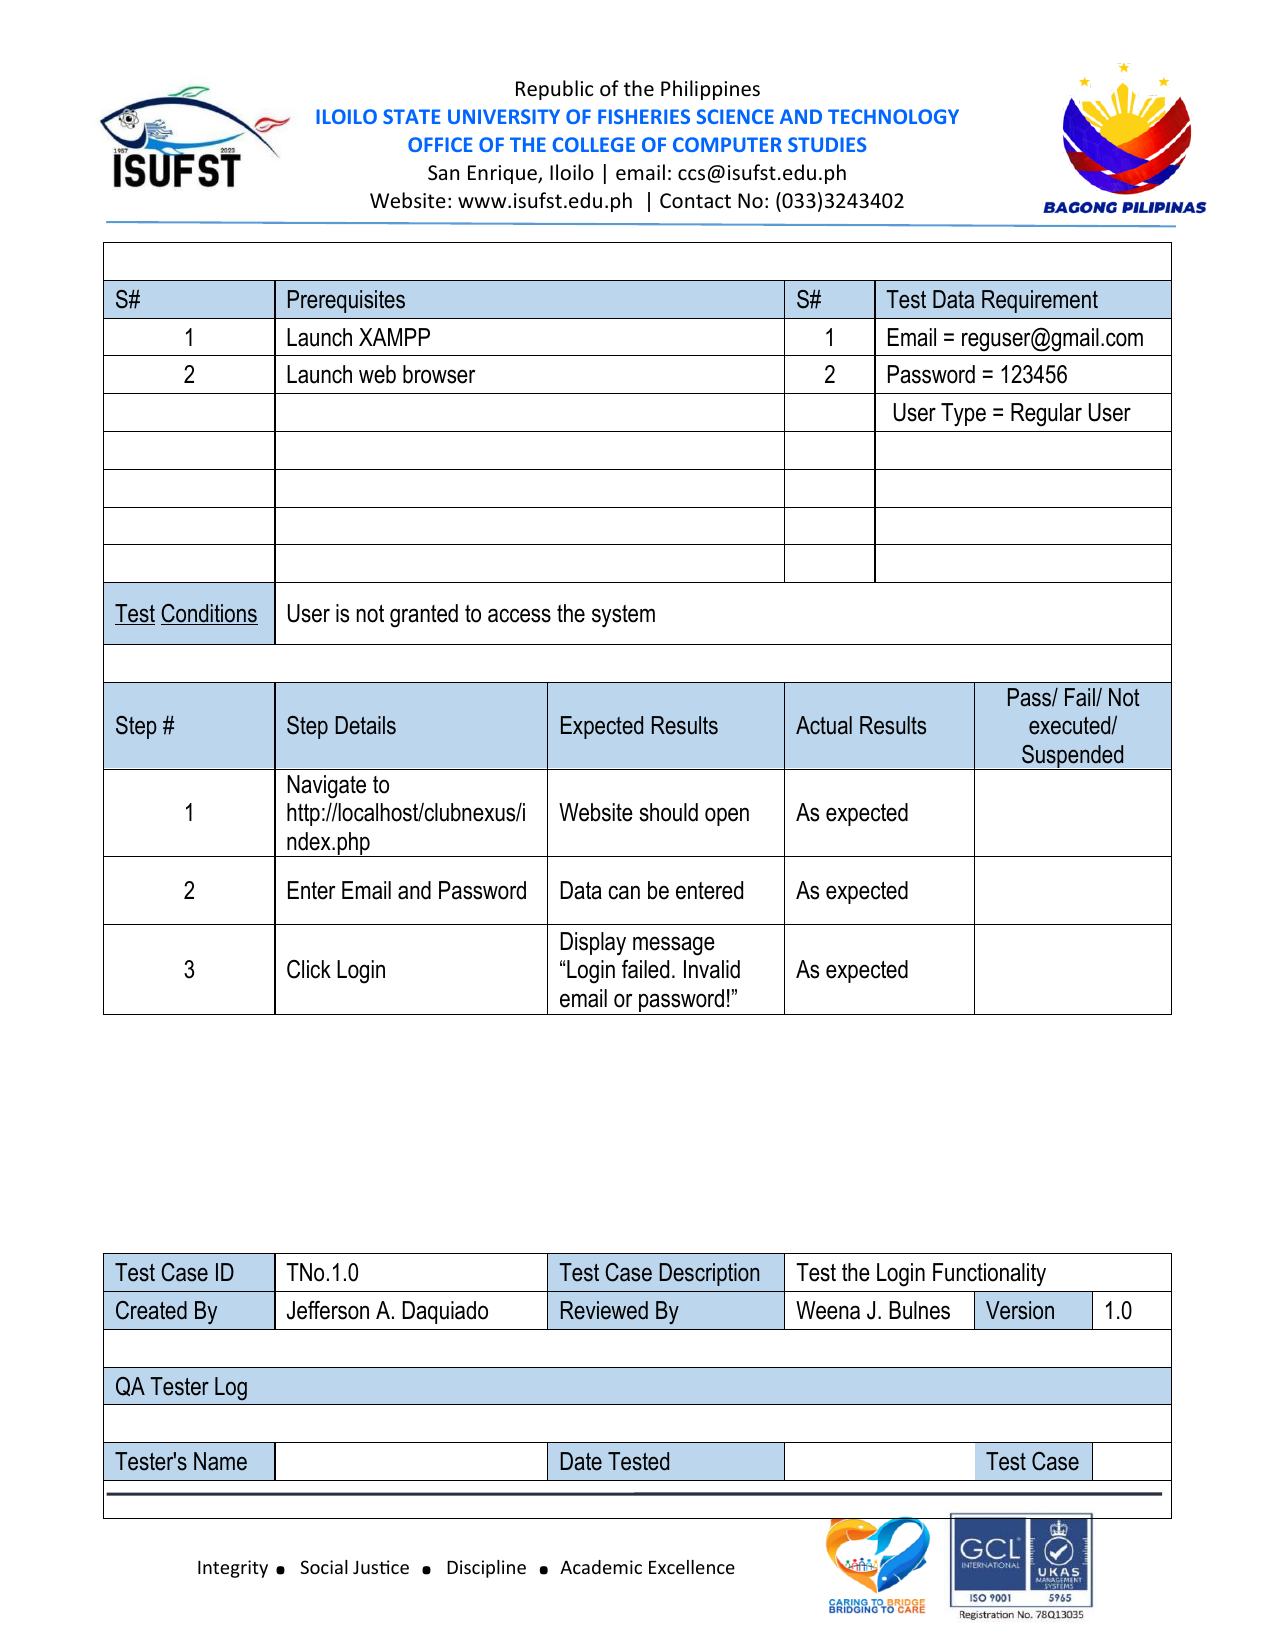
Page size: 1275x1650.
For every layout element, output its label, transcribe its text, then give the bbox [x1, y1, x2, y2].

table_cell Created By [104, 1292, 274, 1329]
table_cell [276, 508, 784, 544]
table_cell [1093, 1443, 1171, 1480]
table_cell User Type = Regular User [876, 394, 1171, 431]
table_cell Version [975, 1292, 1092, 1329]
table_cell [104, 545, 274, 582]
picture [1031, 58, 1220, 217]
picture [68, 64, 300, 221]
table_cell [876, 470, 1171, 507]
table_cell Display message “Login failed. Invalid email or password!” [548, 925, 784, 1014]
table_header TNo.1.0 [276, 1254, 547, 1291]
table_cell [104, 508, 274, 544]
table_cell [785, 432, 874, 469]
table_cell 2 [104, 857, 274, 924]
table_header Test the Login Functionality [785, 1254, 1171, 1291]
table_cell Prerequisites [276, 281, 784, 318]
table_cell Actual Results [785, 683, 974, 768]
table_cell [785, 470, 874, 507]
table_cell [104, 470, 274, 507]
table_cell [876, 508, 1171, 544]
table_cell Password = 123456 [876, 356, 1171, 393]
table_cell Step Details [276, 683, 547, 768]
table_cell 1 [104, 770, 274, 856]
table_cell Tester's Name [104, 1443, 274, 1480]
table_cell Reviewed By [548, 1292, 784, 1329]
table_cell Enter Email and Password [276, 857, 547, 924]
table_cell Click Login [276, 925, 547, 1014]
table_cell [276, 432, 784, 469]
table_cell 1 [104, 319, 274, 355]
table_cell Expected Results [548, 683, 784, 768]
table_cell Pass/ Fail/ Not executed/ Suspended [975, 683, 1171, 768]
table_cell [785, 394, 874, 431]
table_cell Date Tested [548, 1443, 784, 1480]
table_cell 1.0 [1093, 1292, 1171, 1329]
table_cell Navigate to http://localhost/clubnexus/index.php [276, 770, 547, 856]
table_cell Test Case [975, 1443, 1092, 1480]
table_cell As expected [785, 857, 974, 924]
table_cell [785, 508, 874, 544]
table_cell [104, 645, 1171, 682]
table_cell QA Tester Log [104, 1368, 1171, 1404]
table_cell [975, 857, 1171, 924]
table_cell 2 [104, 356, 274, 393]
table_cell Test Conditions [104, 583, 274, 644]
table_cell [276, 470, 784, 507]
table_cell As expected [785, 770, 974, 856]
table_cell 3 [104, 925, 274, 1014]
table_header Test Case ID [104, 1254, 274, 1291]
table_cell Data can be entered [548, 857, 784, 924]
table_cell [876, 545, 1171, 582]
table_cell [975, 925, 1171, 1014]
table_cell User is not granted to access the system [276, 583, 1171, 644]
table_cell Step # [104, 683, 274, 768]
table_cell [104, 432, 274, 469]
table_cell [785, 1443, 974, 1480]
table_cell 1 [785, 319, 874, 355]
table_cell [876, 432, 1171, 469]
table_cell Weena J. Bulnes [785, 1292, 974, 1329]
table_cell [104, 243, 1171, 280]
picture [808, 1519, 1099, 1623]
table_cell Launch XAMPP [276, 319, 784, 355]
table_cell Test Data Requirement [876, 281, 1171, 318]
table_cell [785, 545, 874, 582]
table_cell Jefferson A. Daquiado [276, 1292, 547, 1329]
table_cell [104, 1330, 1171, 1367]
table_cell [975, 770, 1171, 856]
table_cell [276, 545, 784, 582]
table_cell S# [785, 281, 874, 318]
table_cell [104, 1405, 1171, 1442]
table_cell [276, 394, 784, 431]
table_cell Website should open [548, 770, 784, 856]
table_header Test Case Description [548, 1254, 784, 1291]
table_cell Launch web browser [276, 356, 784, 393]
table_cell [276, 1443, 547, 1480]
table_cell As expected [785, 925, 974, 1014]
table_cell S# [104, 281, 274, 318]
table_cell [104, 1481, 1171, 1518]
table_cell Email = reguser@gmail.com [876, 319, 1171, 355]
table_cell 2 [785, 356, 874, 393]
table_cell [104, 394, 274, 431]
